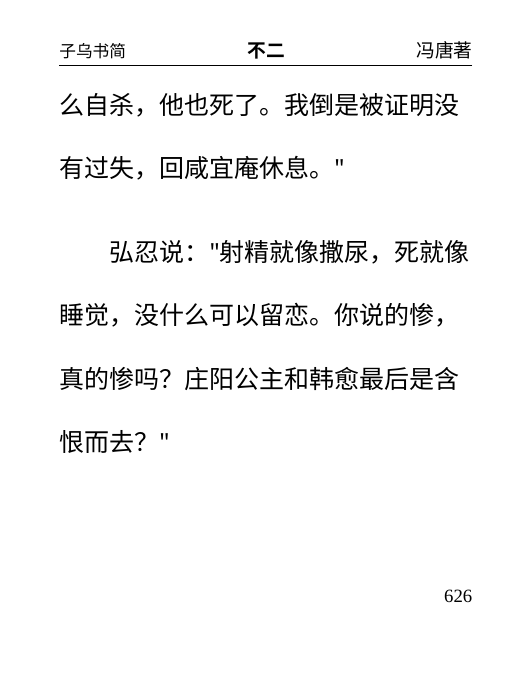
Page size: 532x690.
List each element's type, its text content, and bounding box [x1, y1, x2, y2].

text 弘忍说："射精就像撒尿，死就像睡觉，没什么可以留恋。你说的惨，真的惨吗？庄阳公主和韩愈最后是含恨而去？" [59, 219, 472, 473]
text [59, 72, 472, 199]
